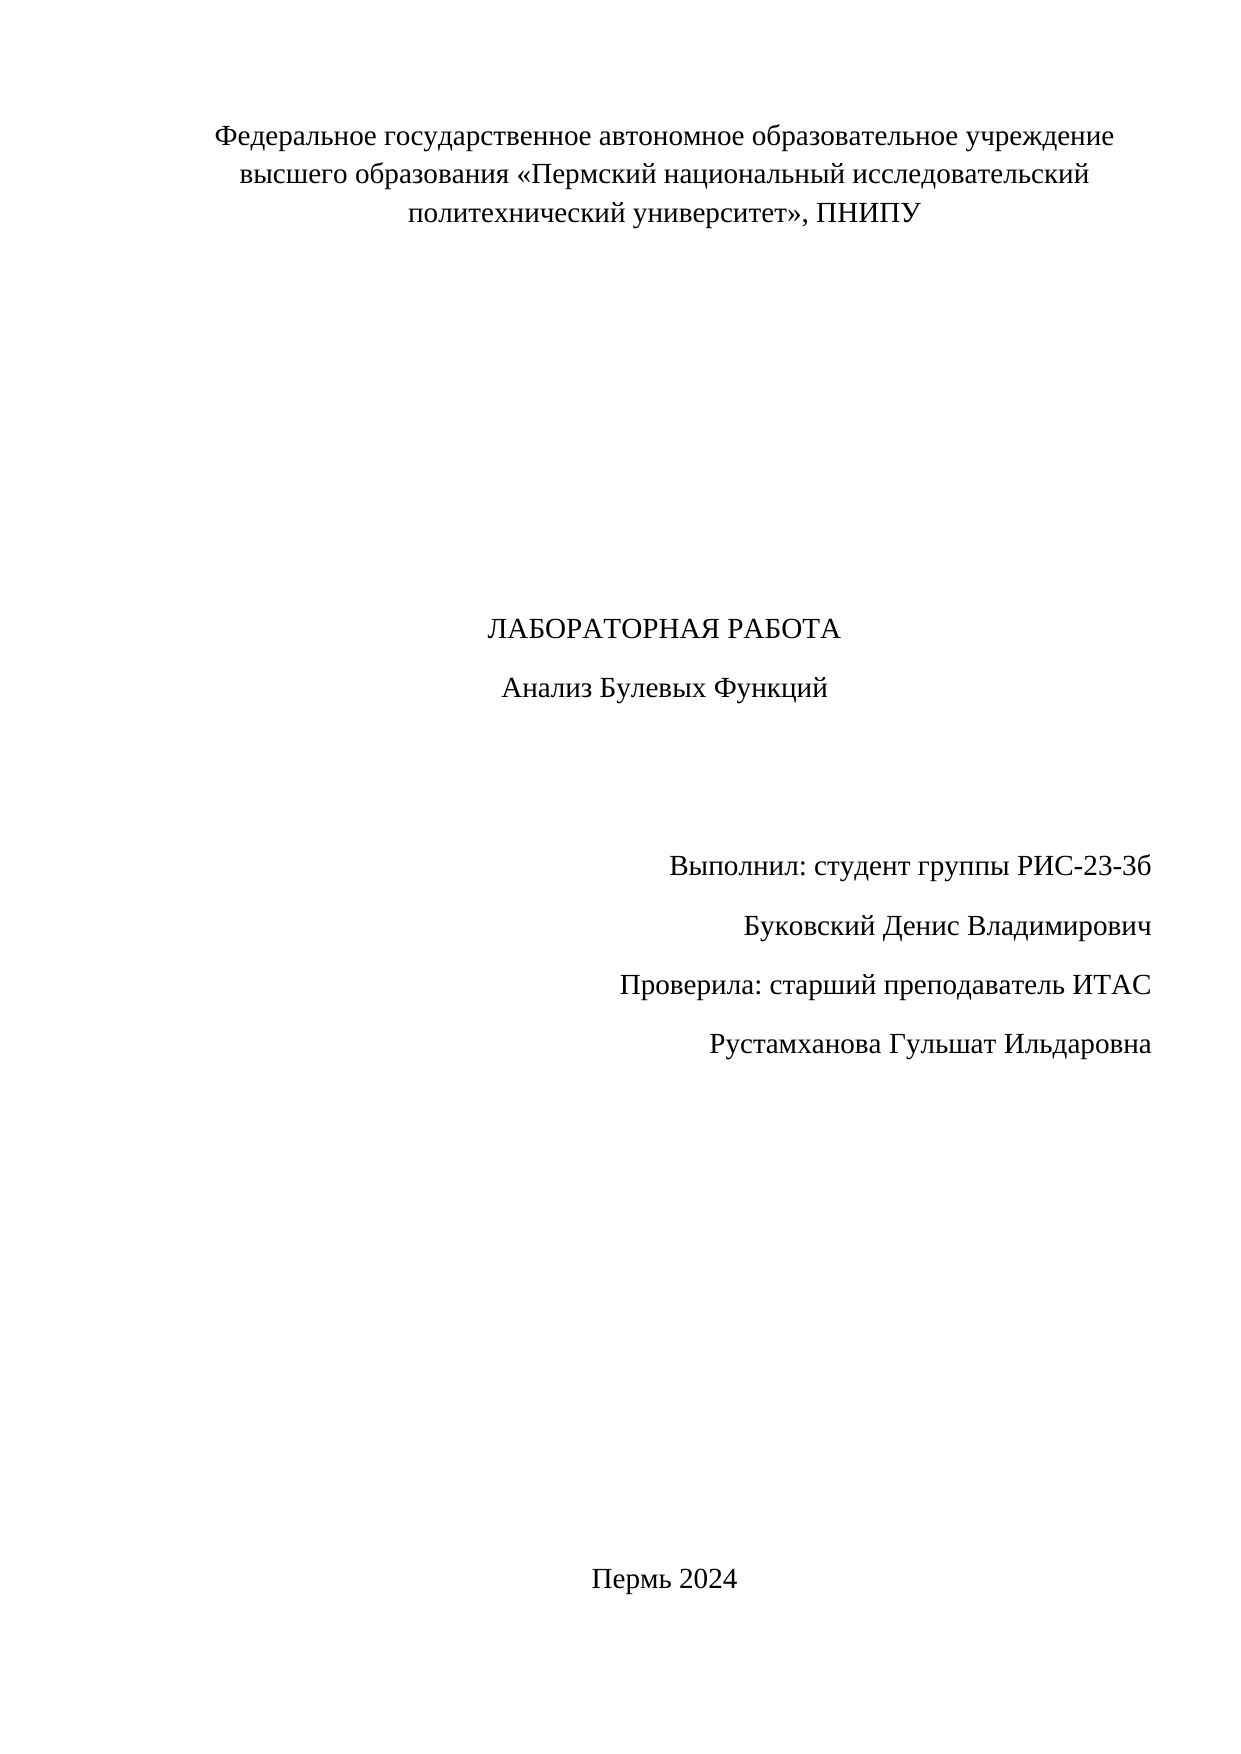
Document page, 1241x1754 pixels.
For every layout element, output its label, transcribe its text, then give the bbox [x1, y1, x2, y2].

text Буковский Денис Владимирович [177, 908, 1152, 941]
text Рустамханова Гульшат Ильдаровна [177, 1026, 1152, 1060]
text Анализ Булевых Функций [177, 670, 1152, 704]
text Выполнил: студент группы РИС-23-3б [177, 848, 1152, 882]
text ЛАБОРАТОРНАЯ РАБОТА [177, 611, 1152, 644]
text Пермь 2024 [177, 1561, 1152, 1594]
text Федеральное государственное автономное образовательное учреждение высшего образования «Пермский национальный исследовательский политехнический университет», ПНИПУ [177, 118, 1152, 229]
text Проверила: старший преподаватель ИТАС [177, 967, 1152, 1001]
